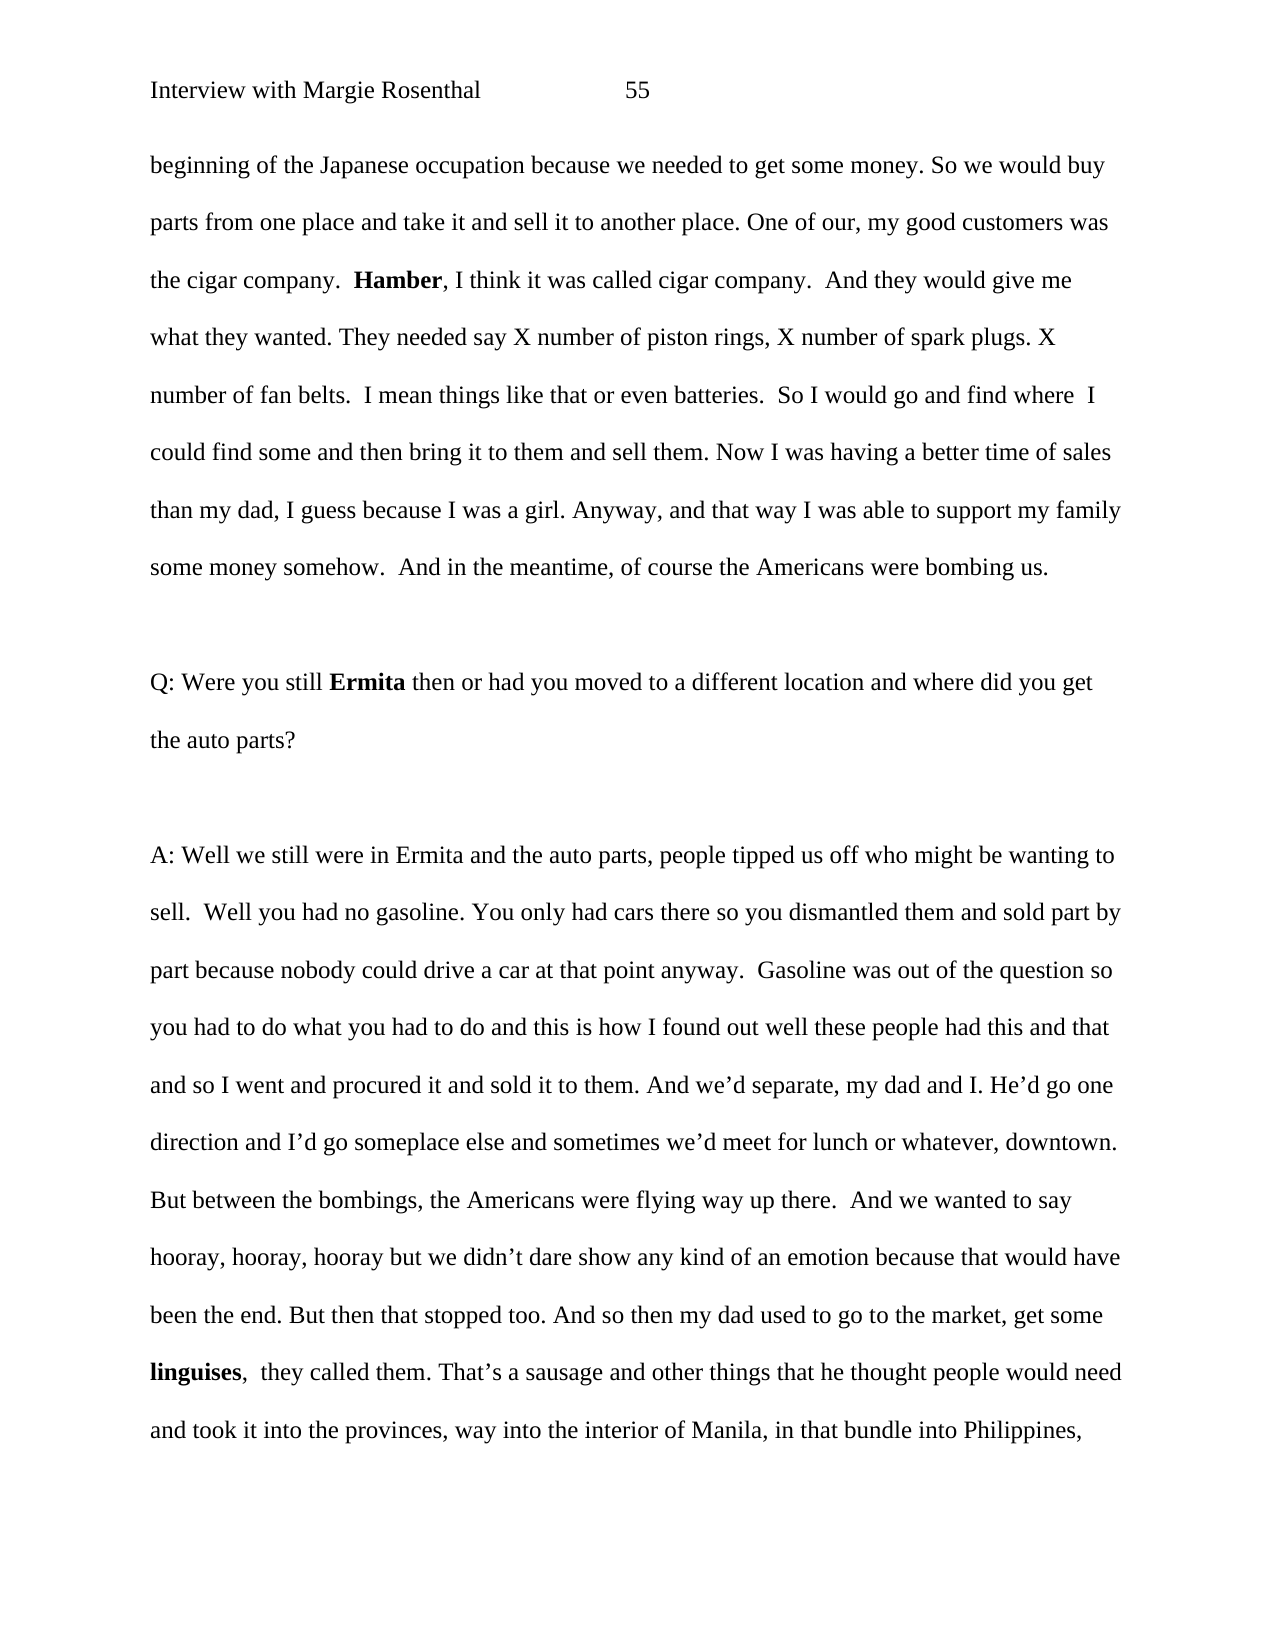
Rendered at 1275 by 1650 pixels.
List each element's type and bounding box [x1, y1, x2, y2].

text [150, 150, 1125, 754]
text [150, 840, 1125, 1444]
